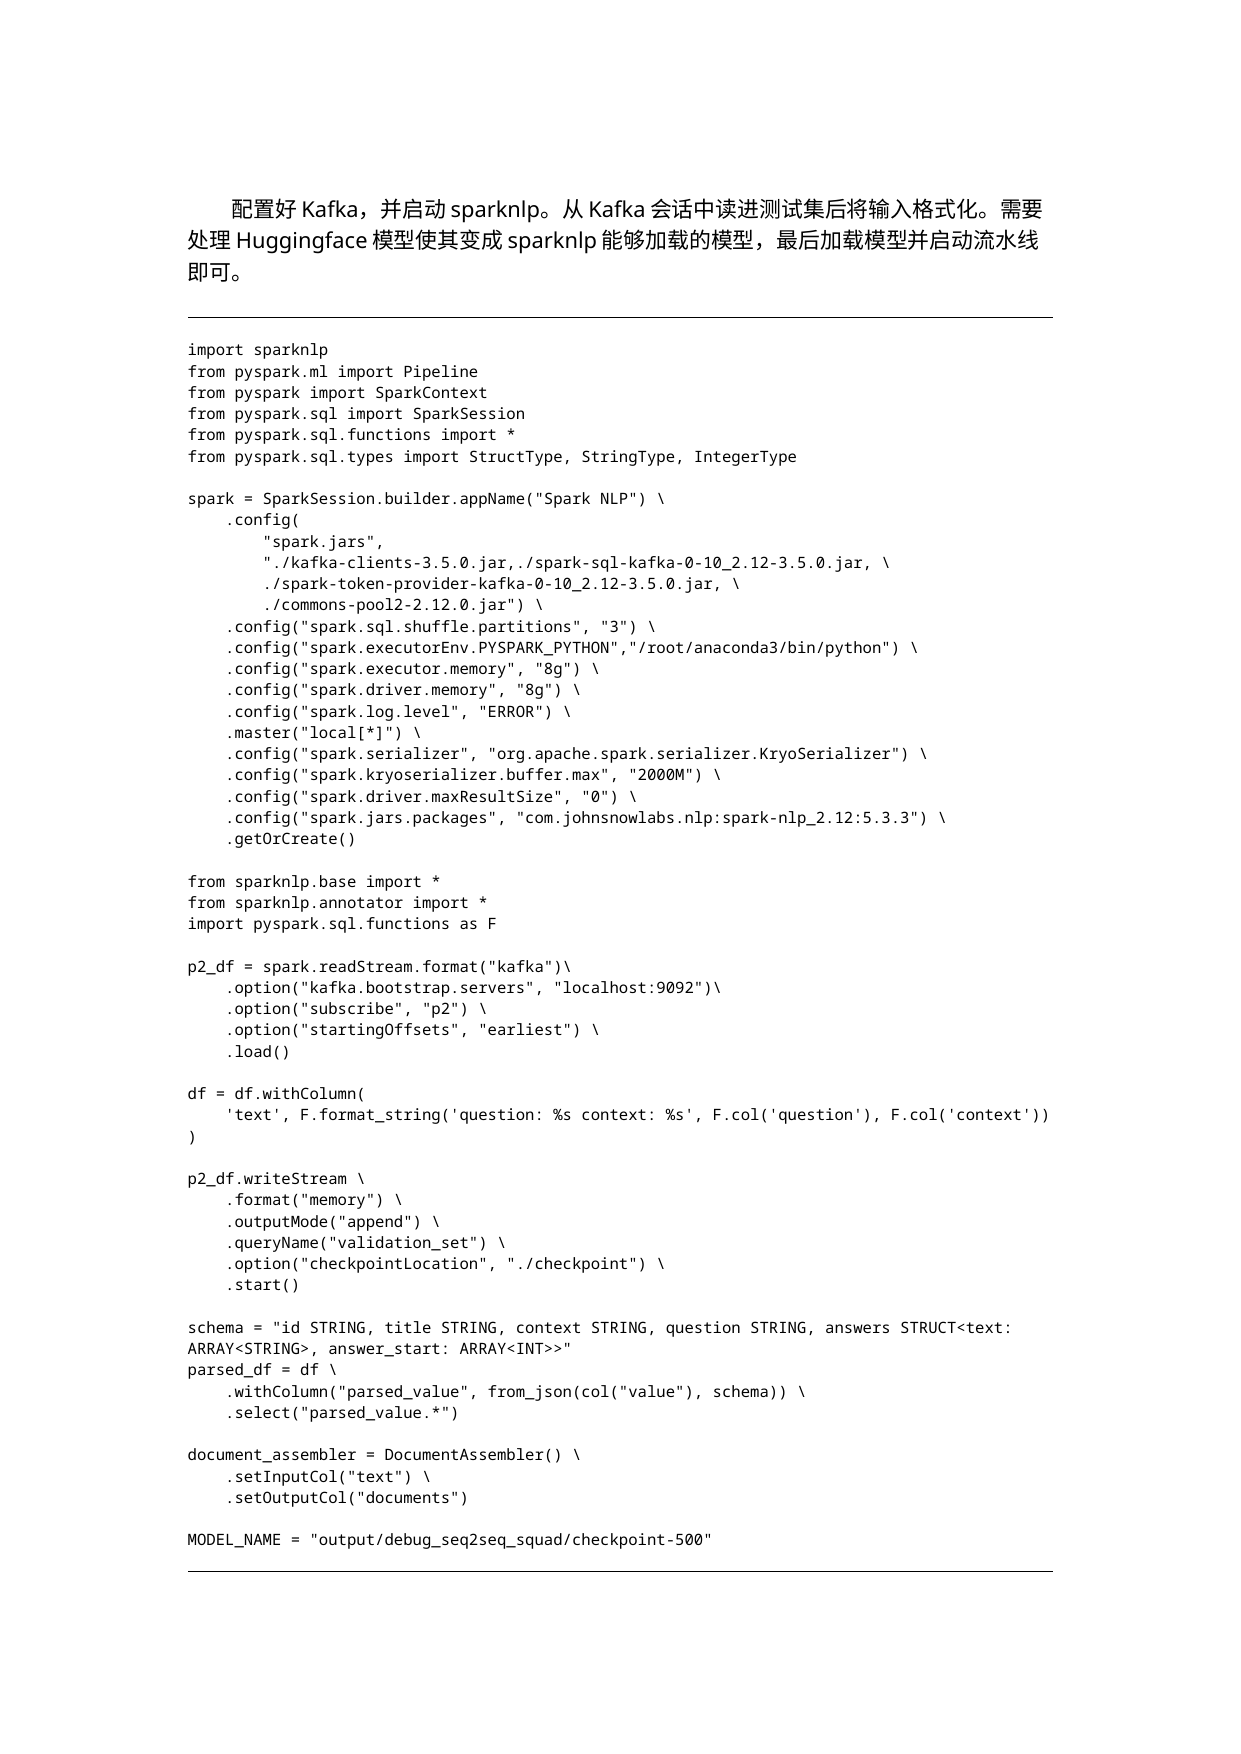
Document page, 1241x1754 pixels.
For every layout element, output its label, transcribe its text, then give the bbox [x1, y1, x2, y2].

text .withColumn("parsed_value", from_json(col("value"), schema)) \ [187, 1380, 1053, 1402]
text .setInputCol("text") \ [187, 1465, 1053, 1487]
text parsed_df = df \ [187, 1359, 1053, 1380]
text .config("spark.executorEnv.PYSPARK_PYTHON","/root/anaconda3/bin/python") \ [187, 637, 1053, 658]
text .config("spark.driver.memory", "8g") \ [187, 679, 1053, 700]
text MODEL_NAME = "output/debug_seq2seq_squad/checkpoint-500" [187, 1529, 1053, 1550]
text .outputMode("append") \ [187, 1210, 1053, 1232]
text 配置好Kafka，并启动sparknlp。从Kafka会话中读进测试集后将输入格式化。需要处理Huggingface模型使其变成sparknlp能够加载的模型，最后加载模型并启动流水线即可。 [187, 192, 1053, 287]
text .start() [187, 1274, 1053, 1295]
text ./commons-pool2-2.12.0.jar") \ [187, 594, 1053, 615]
text ) [187, 1125, 1053, 1147]
text .option("subscribe", "p2") \ [187, 998, 1053, 1019]
text .config( [187, 509, 1053, 530]
text document_assembler = DocumentAssembler() \ [187, 1444, 1053, 1465]
text 'text', F.format_string('question: %s context: %s', F.col('question'), F.col('context')) [187, 1104, 1053, 1125]
text from pyspark.sql.types import StructType, StringType, IntegerType [187, 445, 1053, 467]
text "./kafka-clients-3.5.0.jar,./spark-sql-kafka-0-10_2.12-3.5.0.jar, \ [187, 552, 1053, 573]
text from pyspark import SparkContext [187, 382, 1053, 403]
text .select("parsed_value.*") [187, 1402, 1053, 1423]
text from pyspark.ml import Pipeline [187, 360, 1053, 382]
text .format("memory") \ [187, 1189, 1053, 1210]
text from sparknlp.base import * [187, 870, 1053, 892]
text .config("spark.serializer", "org.apache.spark.serializer.KryoSerializer") \ [187, 743, 1053, 764]
text spark = SparkSession.builder.appName("Spark NLP") \ [187, 488, 1053, 509]
text ./spark-token-provider-kafka-0-10_2.12-3.5.0.jar, \ [187, 573, 1053, 594]
text .setOutputCol("documents") [187, 1487, 1053, 1508]
text .option("kafka.bootstrap.servers", "localhost:9092")\ [187, 977, 1053, 998]
text "spark.jars", [187, 530, 1053, 552]
text .option("startingOffsets", "earliest") \ [187, 1019, 1053, 1040]
text p2_df.writeStream \ [187, 1168, 1053, 1189]
text import sparknlp [187, 339, 1053, 360]
text from sparknlp.annotator import * [187, 892, 1053, 913]
text .config("spark.executor.memory", "8g") \ [187, 658, 1053, 679]
text .config("spark.sql.shuffle.partitions", "3") \ [187, 615, 1053, 637]
text from pyspark.sql import SparkSession [187, 403, 1053, 424]
text .master("local[*]") \ [187, 722, 1053, 743]
text .load() [187, 1040, 1053, 1062]
text .getOrCreate() [187, 828, 1053, 849]
text .config("spark.kryoserializer.buffer.max", "2000M") \ [187, 764, 1053, 785]
text .option("checkpointLocation", "./checkpoint") \ [187, 1253, 1053, 1274]
text .config("spark.log.level", "ERROR") \ [187, 700, 1053, 722]
text p2_df = spark.readStream.format("kafka")\ [187, 955, 1053, 977]
text .queryName("validation_set") \ [187, 1232, 1053, 1253]
text from pyspark.sql.functions import * [187, 424, 1053, 445]
text .config("spark.driver.maxResultSize", "0") \ [187, 785, 1053, 807]
text df = df.withColumn( [187, 1083, 1053, 1104]
text schema = "id STRING, title STRING, context STRING, question STRING, answers STRUCT<text: ARRAY<STRING>, answer_start: ARRAY<INT>>" [187, 1317, 1053, 1359]
text .config("spark.jars.packages", "com.johnsnowlabs.nlp:spark-nlp_2.12:5.3.3") \ [187, 807, 1053, 828]
text import pyspark.sql.functions as F [187, 913, 1053, 934]
